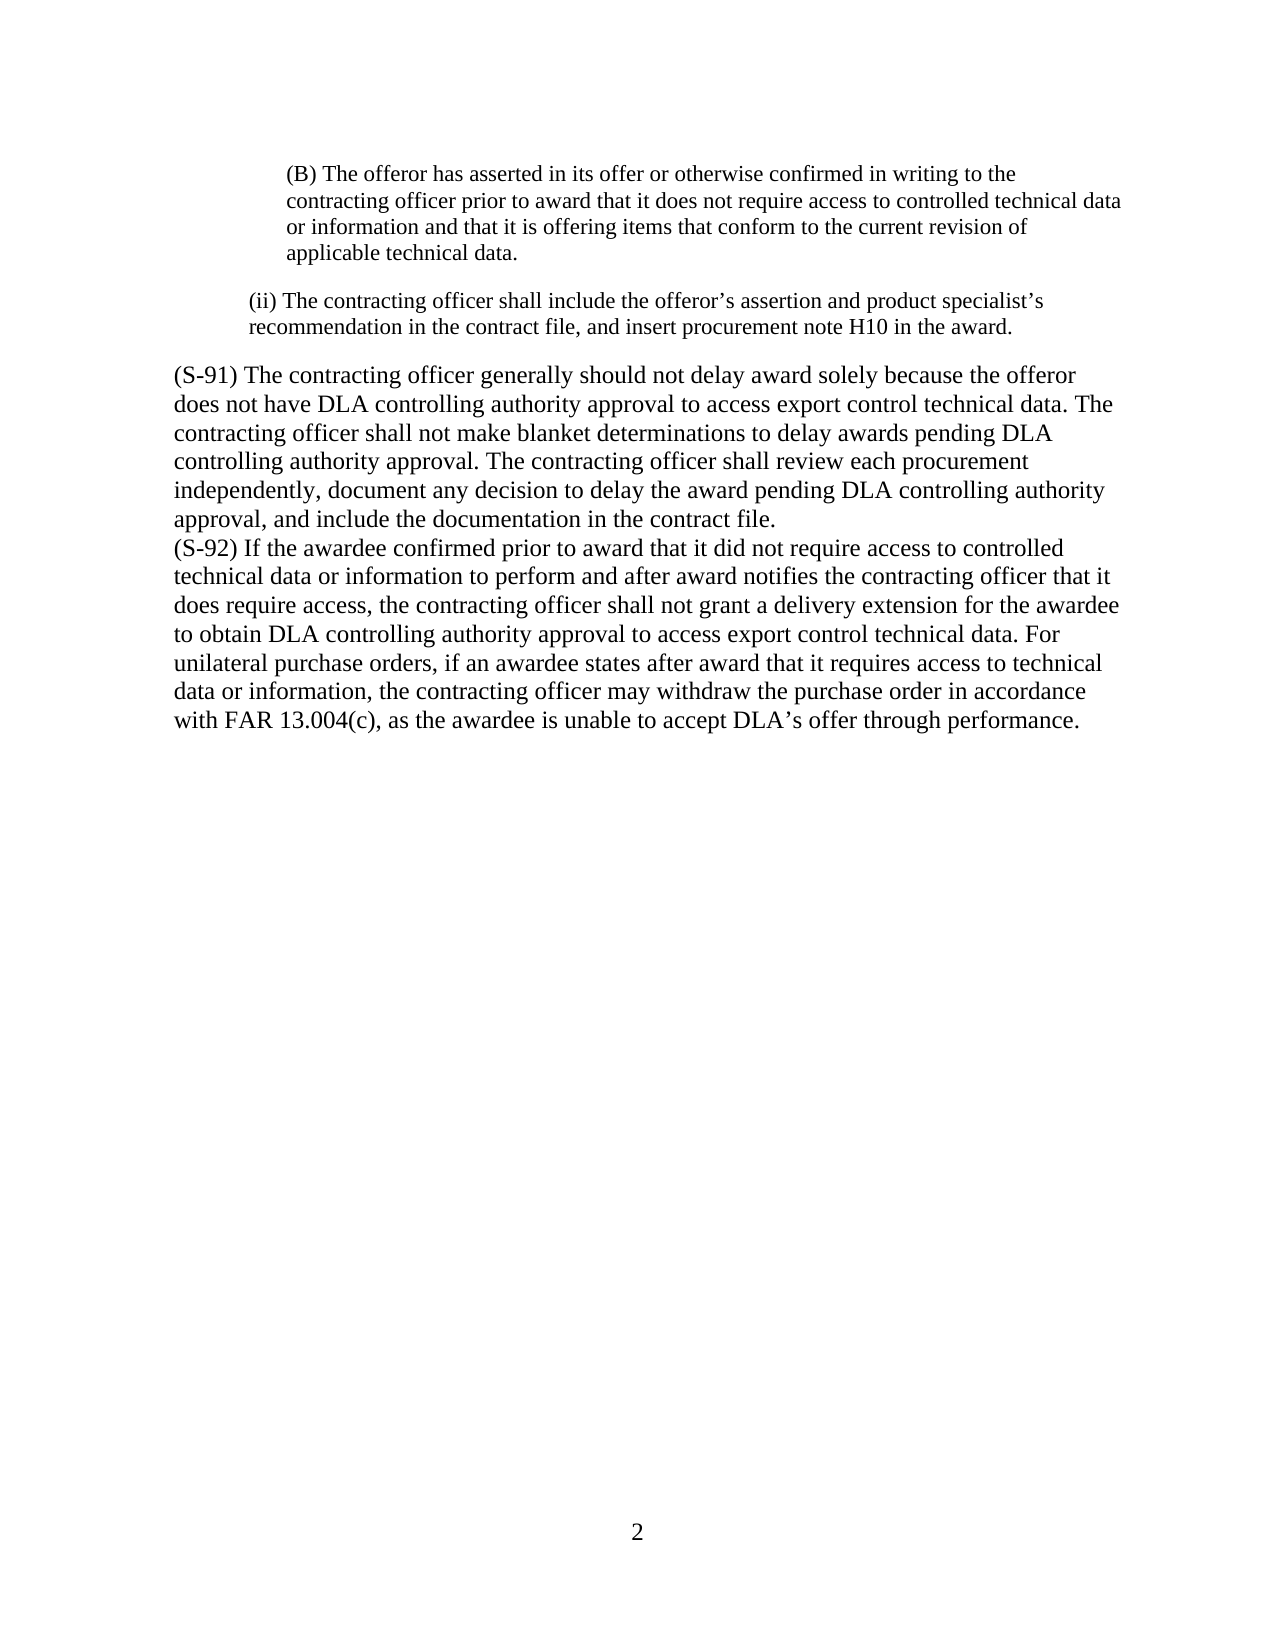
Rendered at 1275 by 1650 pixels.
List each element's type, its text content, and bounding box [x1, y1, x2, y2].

text (ii) The contracting officer shall include the offeror’s assertion and product specialist’s recommendation in the contract file, and insert procurement note H10 in the award. [238, 276, 1135, 350]
text (B) The offeror has asserted in its offer or otherwise confirmed in writing to the contracting officer prior to award that it does not require access to controlled technical data or information and that it is offering items that conform to the current revision of applicable technical data. [276, 150, 1135, 276]
text (S-91) The contracting officer generally should not delay award solely because the offeror does not have DLA controlling authority approval to access export control technical data. The contracting officer shall not make blanket determinations to delay awards pending DLA controlling authority approval. The contracting officer shall review each procurement independently, document any decision to delay the award pending DLA controlling authority approval, and include the documentation in the contract file. [163, 350, 1135, 533]
text (S-92) If the awardee confirmed prior to award that it did not require access to controlled technical data or information to perform and after award notifies the contracting officer that it does require access, the contracting officer shall not grant a delivery extension for the awardee to obtain DLA controlling authority approval to access export control technical data. For unilateral purchase orders, if an awardee states after award that it requires access to technical data or information, the contracting officer may withdraw the purchase order in accordance with FAR 13.004(c), as the awardee is unable to accept DLA’s offer through performance. [163, 533, 1135, 744]
